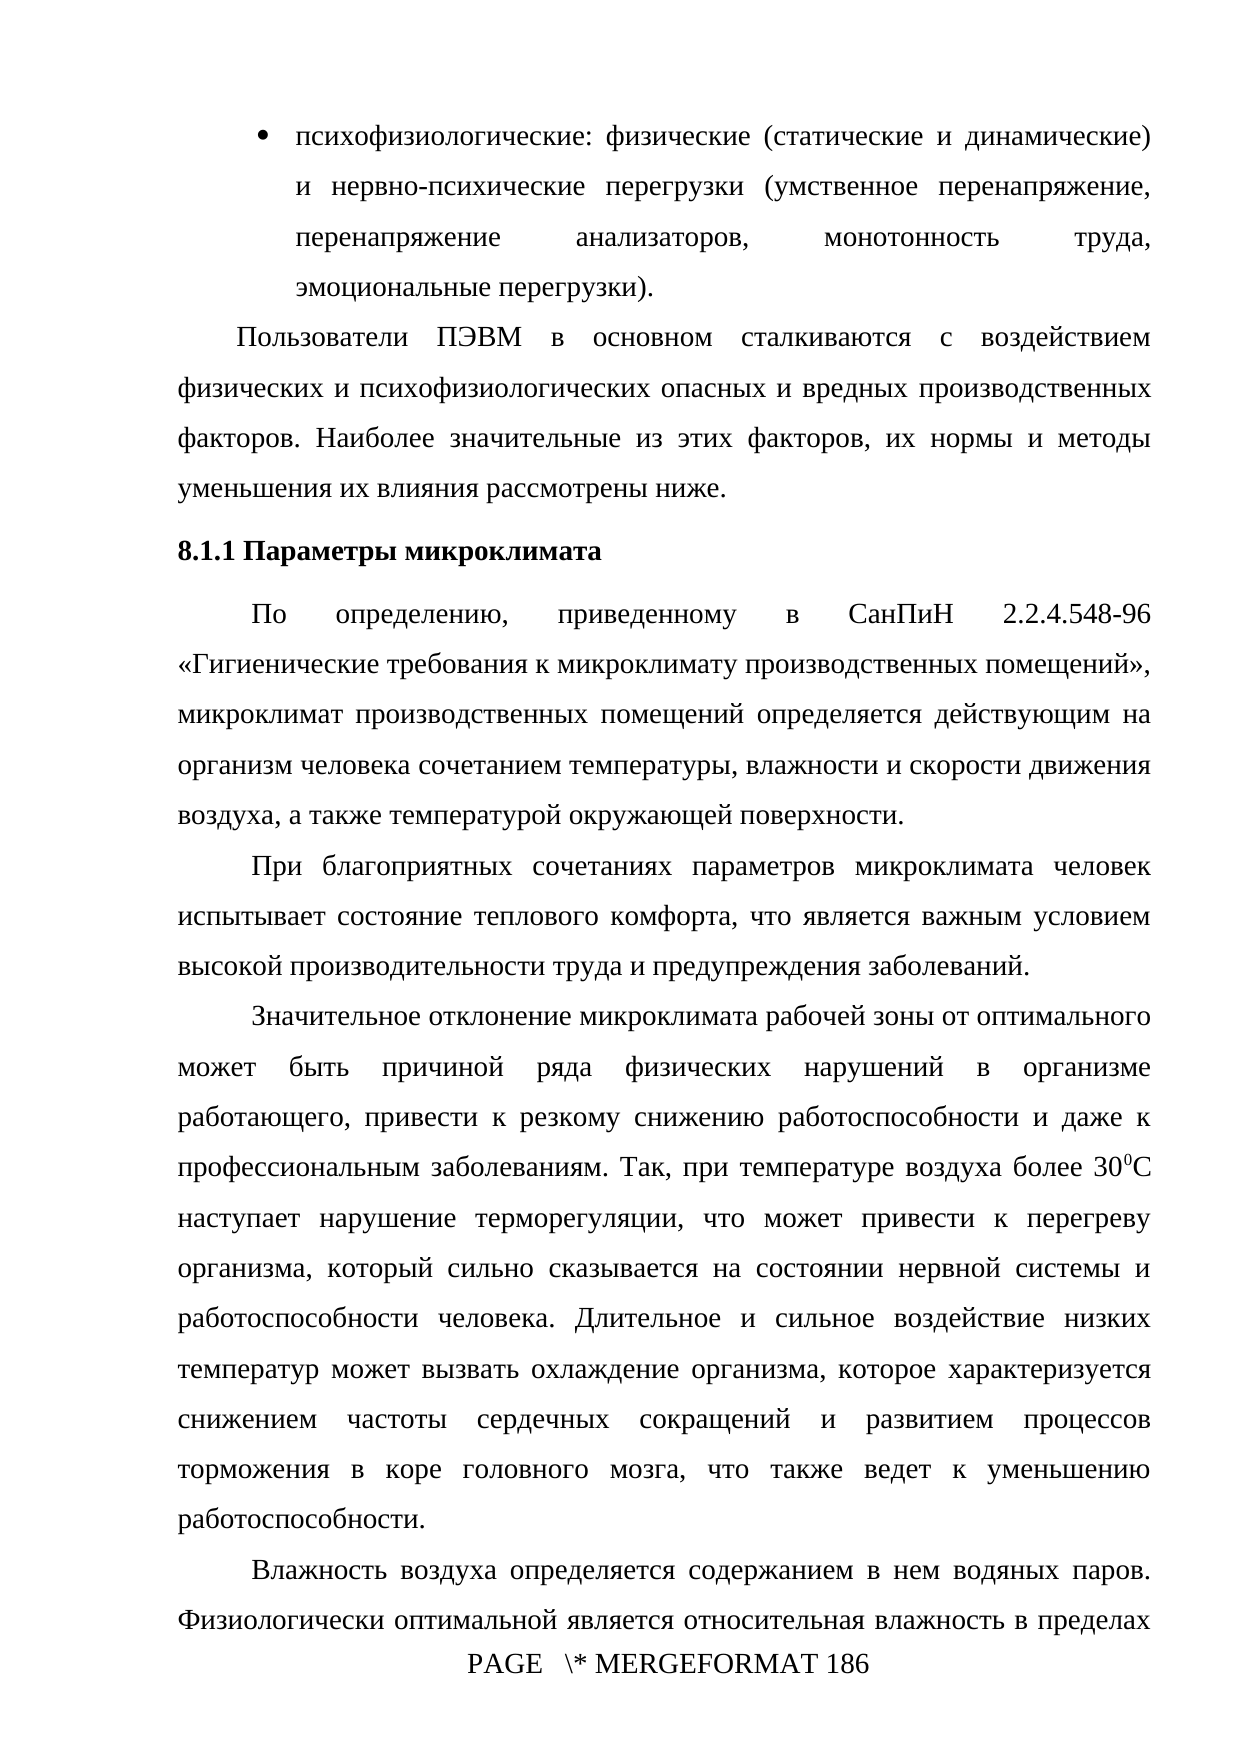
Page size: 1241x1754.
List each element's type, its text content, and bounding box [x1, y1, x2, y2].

text При благоприятных сочетаниях параметров микроклимата человек испытывает состояние теплового комфорта, что является важным условием высокой производительности труда и предупреждения заболеваний. [177, 848, 1152, 982]
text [177, 1552, 1152, 1636]
list психофизиологические: физические (статические и динамические) и нервно-психические перегрузки (умственное перенапряжение, перенапряжение анализаторов, монотонность труда, эмоциональные перегрузки). [258, 118, 1152, 303]
list Пользователи ПЭВМ в основном сталкиваются с воздействием физических и психофизиологических опасных и вредных производственных факторов. Наиболее значительные из этих факторов, их нормы и методы уменьшения их влияния рассмотрены ниже. [177, 319, 1152, 504]
text Значительное отклонение микроклимата рабочей зоны от оптимального может быть причиной ряда физических нарушений в организме работающего, привести к резкому снижению работоспособности и даже к профессиональным заболеваниям. Так, при температуре воздуха более 300С наступает нарушение терморегуляции, что может привести к перегреву организма, который сильно сказывается на состоянии нервной системы и работоспособности человека. Длительное и сильное воздействие низких температур может вызвать охлаждение организма, которое характеризуется снижением частоты сердечных сокращений и развитием процессов торможения в коре головного мозга, что также ведет к уменьшению работоспособности. [177, 998, 1152, 1535]
subtitle 8.1.1 Параметры микроклимата [177, 533, 1152, 567]
text По определению, приведенному в СанПиН 2.2.4.548-96 «Гигиенические требования к микроклимату производственных помещений», микроклимат производственных помещений определяется действующим на организм человека сочетанием температуры, влажности и скорости движения воздуха, а также температурой окружающей поверхности. [177, 596, 1152, 831]
